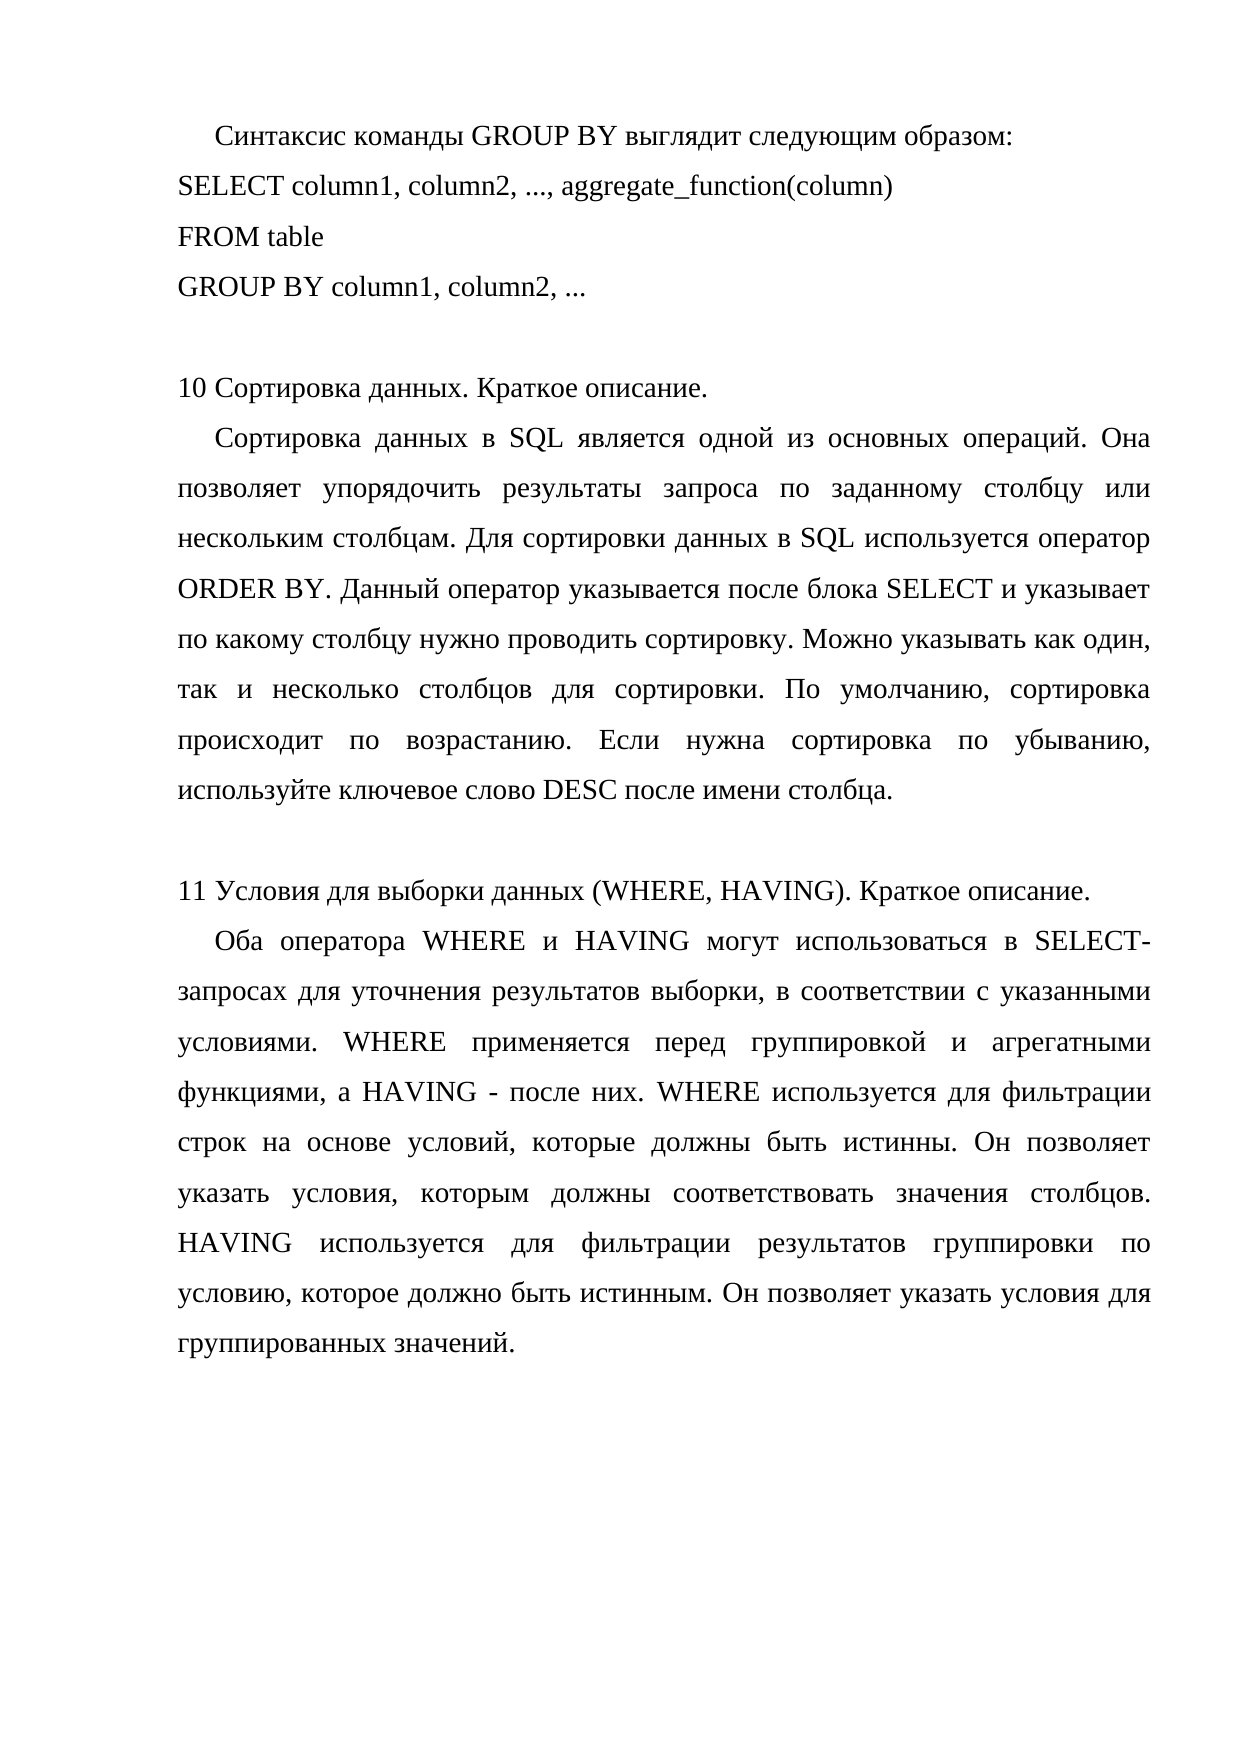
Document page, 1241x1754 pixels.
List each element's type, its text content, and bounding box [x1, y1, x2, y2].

text GROUP BY column1, column2, ... [177, 269, 1152, 303]
text Оба оператора WHERE и HAVING могут использоваться в SELECT-запросах для уточнения результатов выборки, в соответствии с указанными условиями. WHERE применяется перед группировкой и агрегатными функциями, а HAVING - после них. WHERE используется для фильтрации строк на основе условий, которые должны быть истинны. Он позволяет указать условия, которым должны соответствовать значения столбцов. HAVING используется для фильтрации результатов группировки по условию, которое должно быть истинным. Он позволяет указать условия для группированных значений. [177, 923, 1152, 1359]
text SELECT column1, column2, ..., aggregate_function(column) [177, 168, 1152, 202]
text Синтаксис команды GROUP BY выглядит следующим образом: [177, 118, 1152, 152]
text Сортировка данных в SQL является одной из основных операций. Она позволяет упорядочить результаты запроса по заданному столбцу или нескольким столбцам. Для сортировки данных в SQL используется оператор ORDER BY. Данный оператор указывается после блока SELECT и указывает по какому столбцу нужно проводить сортировку. Можно указывать как один, так и несколько столбцов для сортировки. По умолчанию, сортировка происходит по возрастанию. Если нужна сортировка по убыванию, используйте ключевое слово DESC после имени столбца. [177, 420, 1152, 806]
list Сортировка данных. Краткое описание. [177, 370, 1152, 403]
text FROM table [177, 219, 1152, 252]
list Условия для выборки данных (WHERE, HAVING). Краткое описание. [177, 873, 1152, 906]
